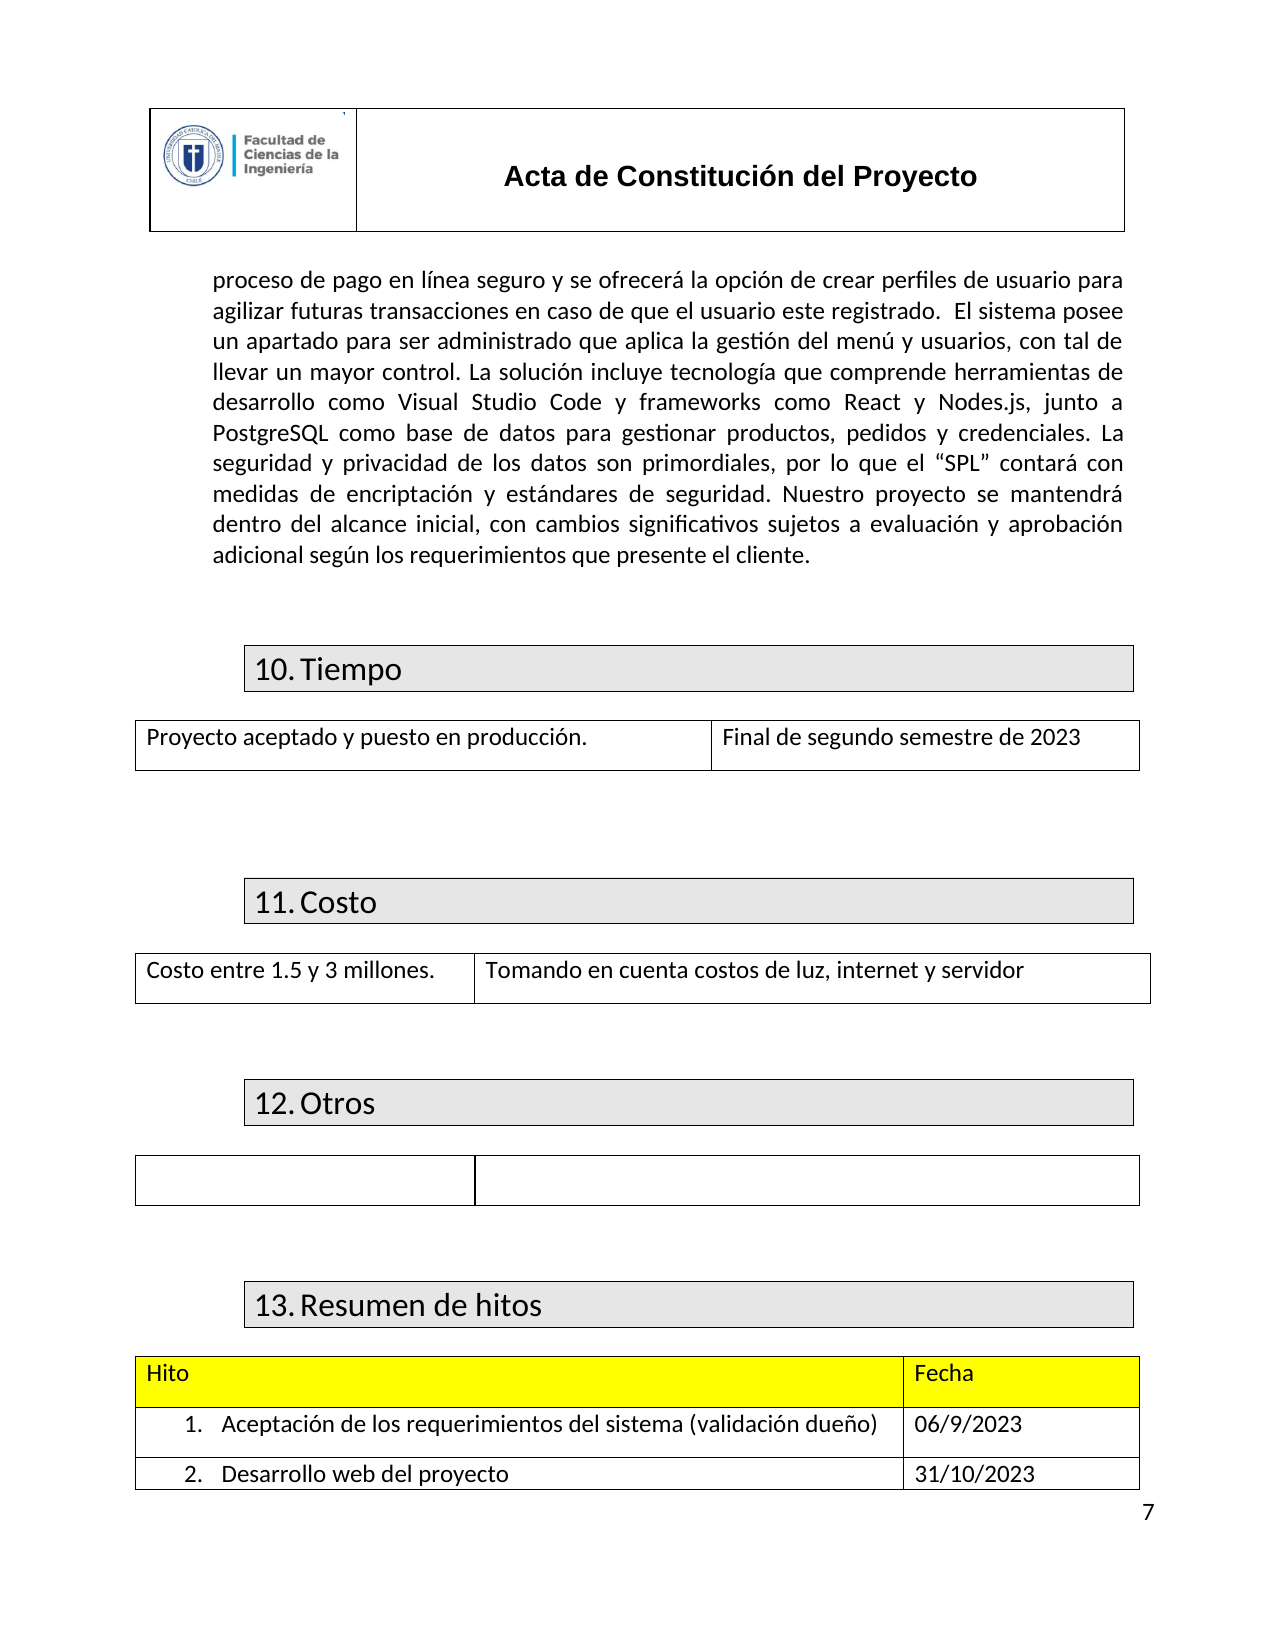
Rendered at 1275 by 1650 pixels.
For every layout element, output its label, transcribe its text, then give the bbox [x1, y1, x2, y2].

table_header Proyecto aceptado y puesto en producción. [136, 721, 711, 770]
picture [162, 112, 345, 191]
table_header Final de segundo semestre de 2023 [712, 721, 1139, 770]
table_cell Aceptación de los requerimientos del sistema (validación dueño) [136, 1408, 903, 1457]
table_cell Desarrollo web del proyecto [136, 1458, 903, 1489]
table_header Fecha [904, 1357, 1139, 1407]
subtitle Resumen de hitos [245, 1282, 1133, 1327]
subtitle Costo [245, 879, 1133, 923]
table_header [136, 1156, 474, 1205]
table_cell 06/9/2023 [904, 1408, 1139, 1457]
table_cell 31/10/2023 [904, 1458, 1139, 1489]
table_header Costo entre 1.5 y 3 millones. [136, 954, 474, 1003]
subtitle Otros [245, 1080, 1133, 1125]
table_header Tomando en cuenta costos de luz, internet y servidor [475, 954, 1150, 1003]
table_header [476, 1156, 1139, 1205]
table_header Hito [136, 1357, 903, 1407]
subtitle Tiempo [245, 646, 1133, 691]
